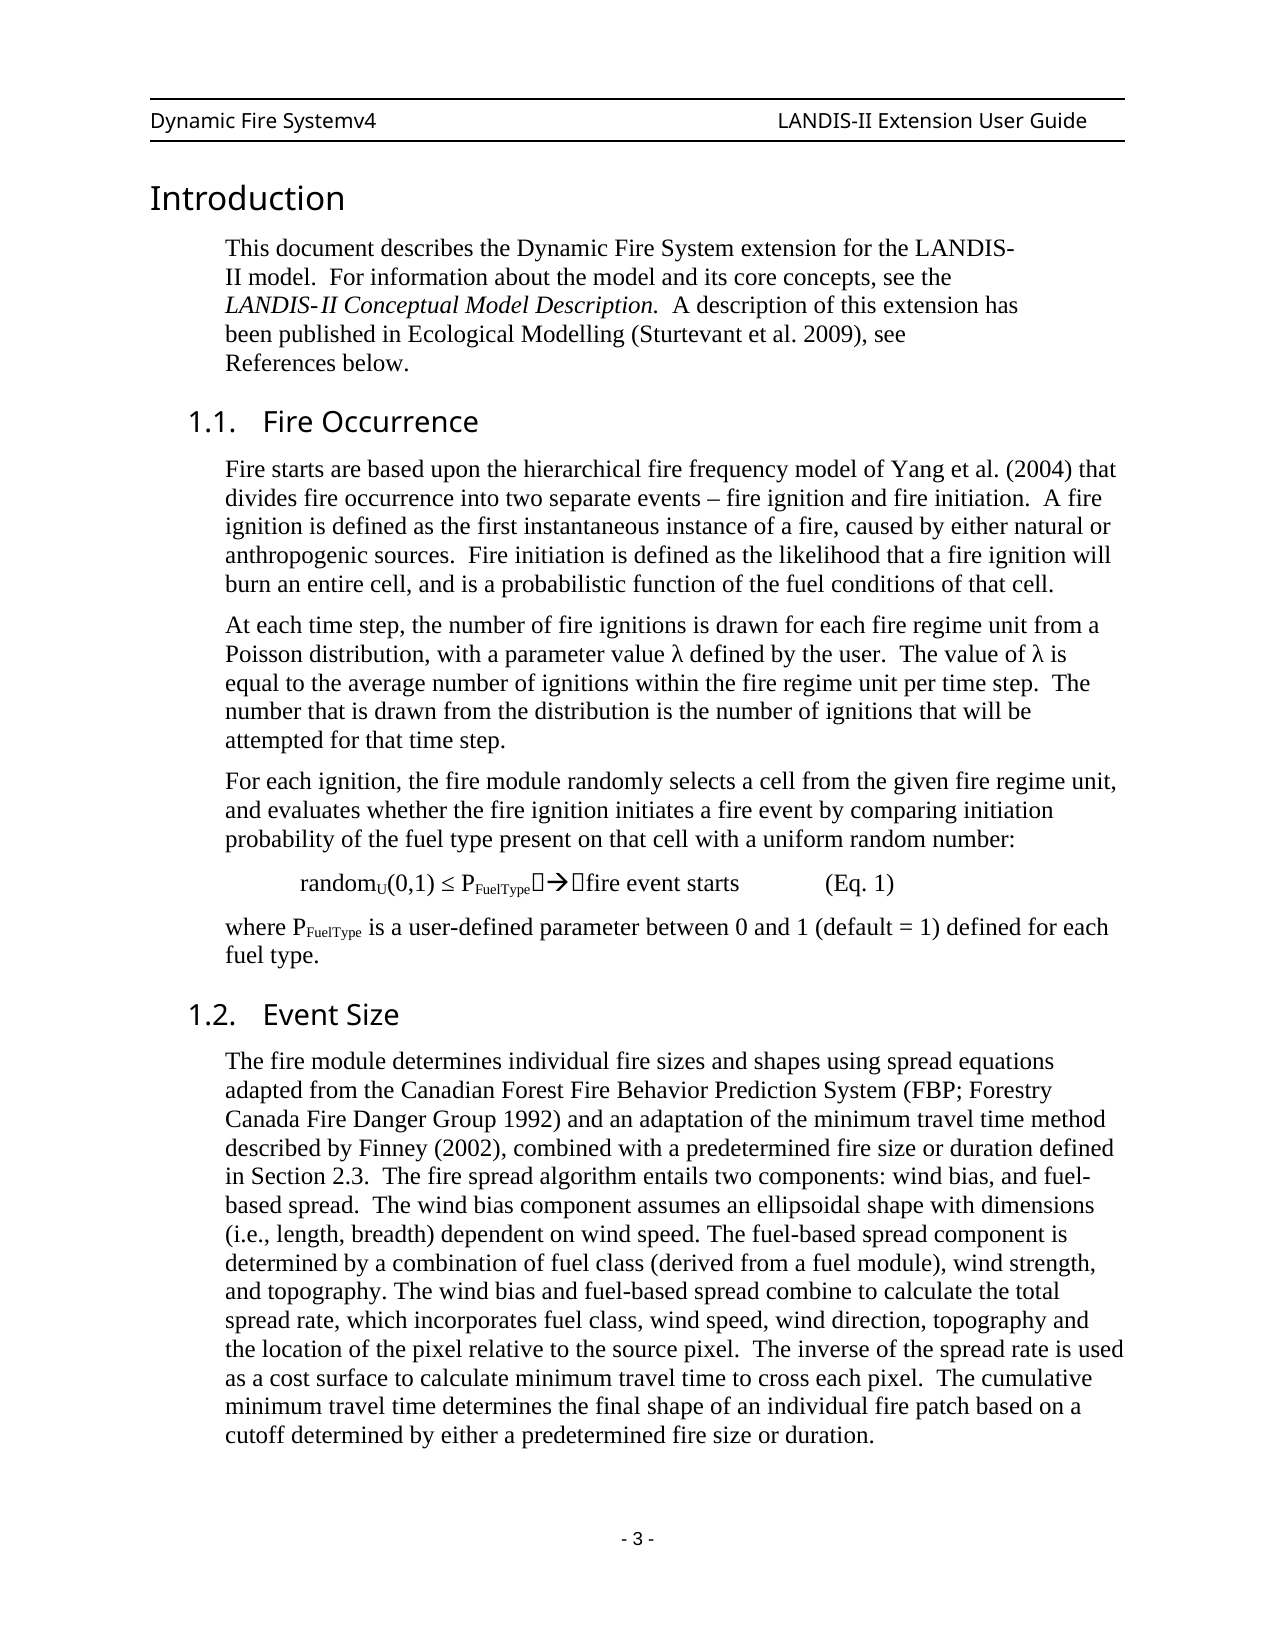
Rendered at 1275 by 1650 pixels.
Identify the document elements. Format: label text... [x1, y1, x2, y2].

text randomU(0,1) ≤ PFuelTypefire event starts (Eq. 1) [225, 865, 1125, 899]
text For each ignition, the fire module randomly selects a cell from the given fire regime unit, and evaluates whether the fire ignition initiates a fire event by comparing initiation probability of the fuel type present on that cell with a uniform random number: [225, 766, 1125, 853]
text This document describes the Dynamic Fire System extension for the LANDIS-II model. For information about the model and its core concepts, see the LANDIS-II Conceptual Model Description. A description of this extension has been published in Ecological Modelling (Sturtevant et al. 2009), see References below. [225, 233, 1020, 377]
text The fire module determines individual fire sizes and shapes using spread equations adapted from the Canadian Forest Fire Behavior Prediction System (FBP; Forestry Canada Fire Danger Group 1992) and an adaptation of the minimum travel time method described by Finney (2002), combined with a predetermined fire size or duration defined in Section 2.3. The fire spread algorithm entails two components: wind bias, and fuel-based spread. The wind bias component assumes an ellipsoidal shape with dimensions (i.e., length, breadth) dependent on wind speed. The fuel-based spread component is determined by a combination of fuel class (derived from a fuel module), wind strength, and topography. The wind bias and fuel-based spread combine to calculate the total spread rate, which incorporates fuel class, wind speed, wind direction, topography and the location of the pixel relative to the source pixel. The inverse of the spread rate is used as a cost surface to calculate minimum travel time to cross each pixel. The cumulative minimum travel time determines the final shape of an individual fire patch based on a cutoff determined by either a predetermined fire size or duration. [225, 1046, 1125, 1449]
subtitle Introduction [150, 175, 1125, 220]
text At each time step, the number of fire ignitions is drawn for each fire regime unit from a Poisson distribution, with a parameter value λ defined by the user. The value of λ is equal to the average number of ignitions within the fire regime unit per time step. The number that is drawn from the distribution is the number of ignitions that will be attempted for that time step. [225, 610, 1125, 754]
text Fire starts are based upon the hierarchical fire frequency model of Yang et al. (2004) that divides fire occurrence into two separate events – fire ignition and fire initiation. A fire ignition is defined as the first instantaneous instance of a fire, caused by either natural or anthropogenic sources. Fire initiation is defined as the likelihood that a fire ignition will burn an entire cell, and is a probabilistic function of the fuel conditions of that cell. [225, 454, 1125, 598]
subtitle Event Size [187, 994, 1125, 1034]
subtitle Fire Occurrence [187, 402, 1125, 441]
text where PFuelType is a user-defined parameter between 0 and 1 (default = 1) defined for each fuel type. [225, 912, 1125, 969]
